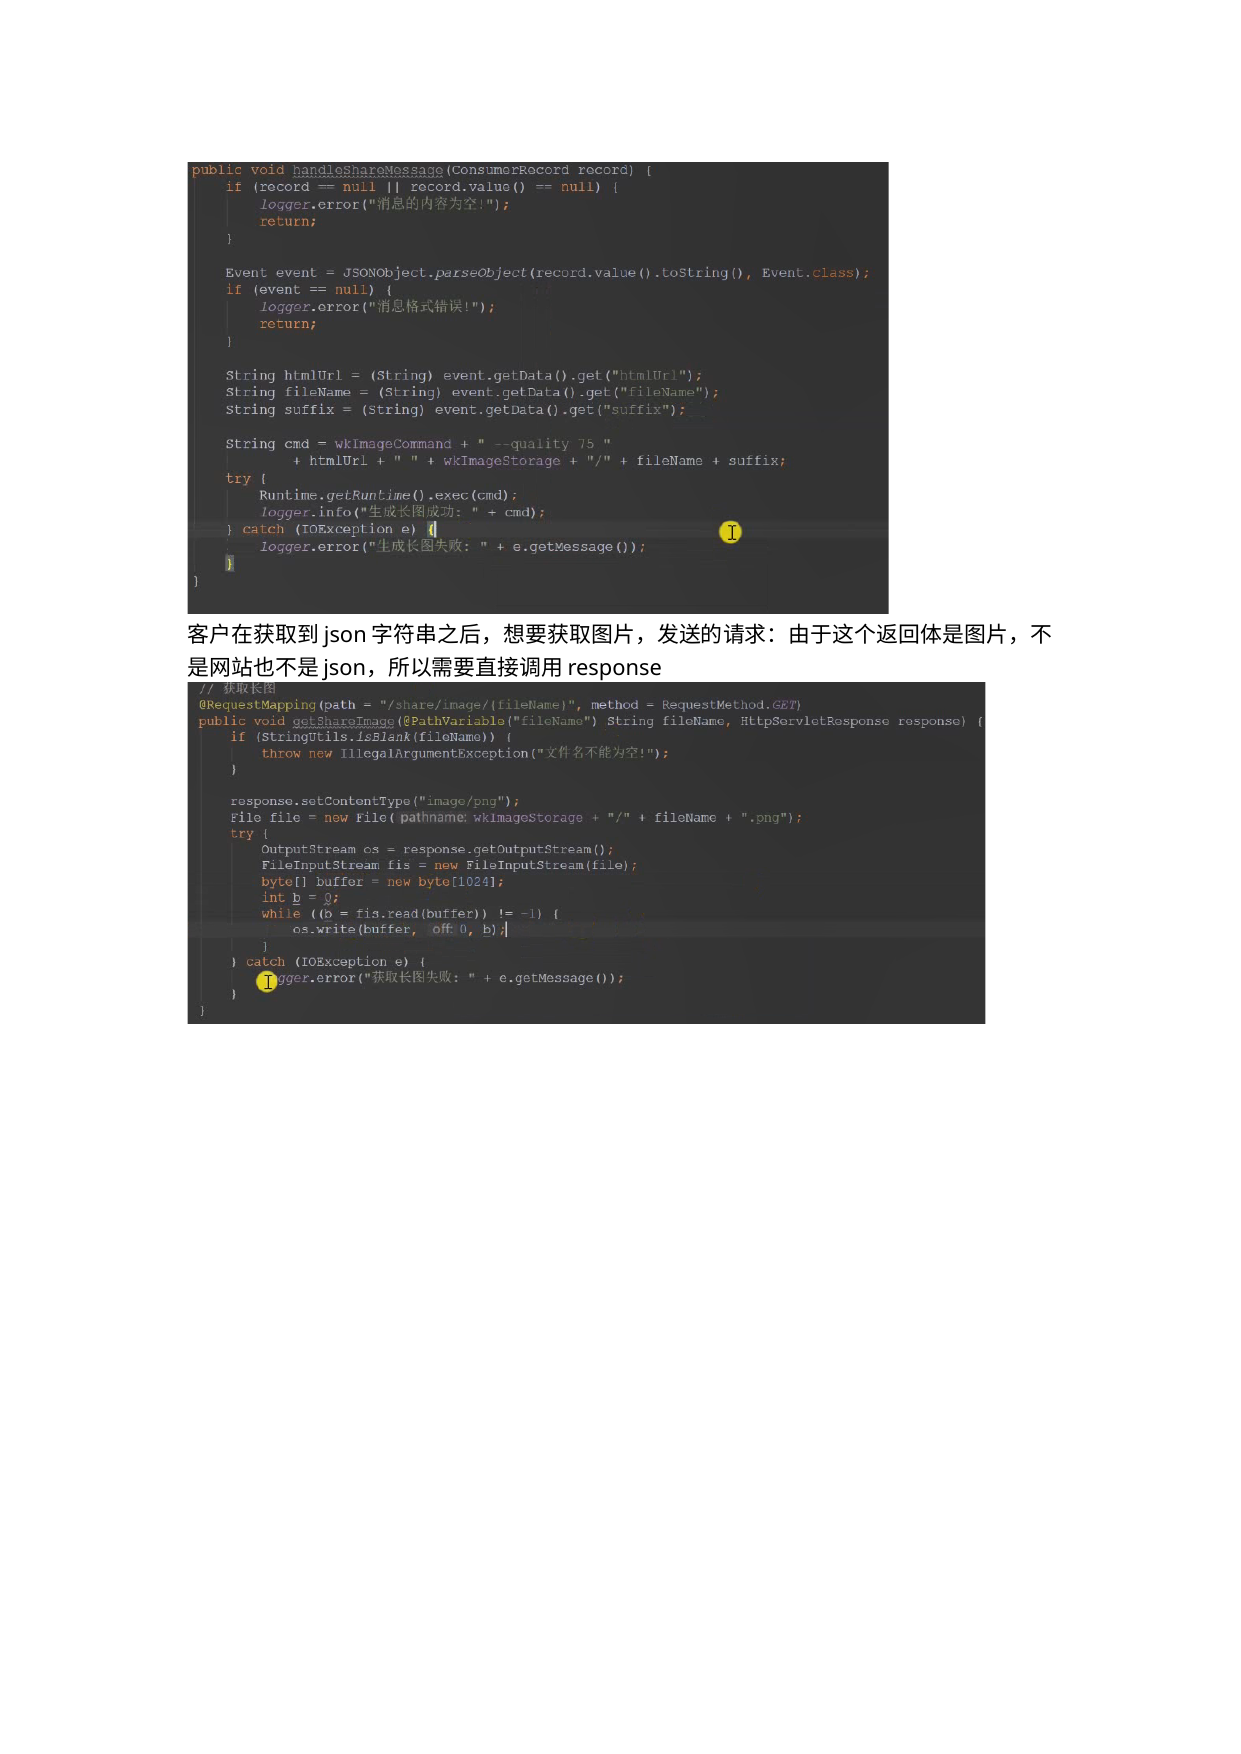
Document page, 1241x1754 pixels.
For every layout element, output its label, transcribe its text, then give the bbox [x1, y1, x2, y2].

picture [187, 682, 986, 1024]
picture [187, 162, 889, 614]
text 客户在获取到json字符串之后，想要获取图片，发送的请求：由于这个返回体是图片，不是网站也不是json，所以需要直接调用response [187, 617, 1053, 682]
